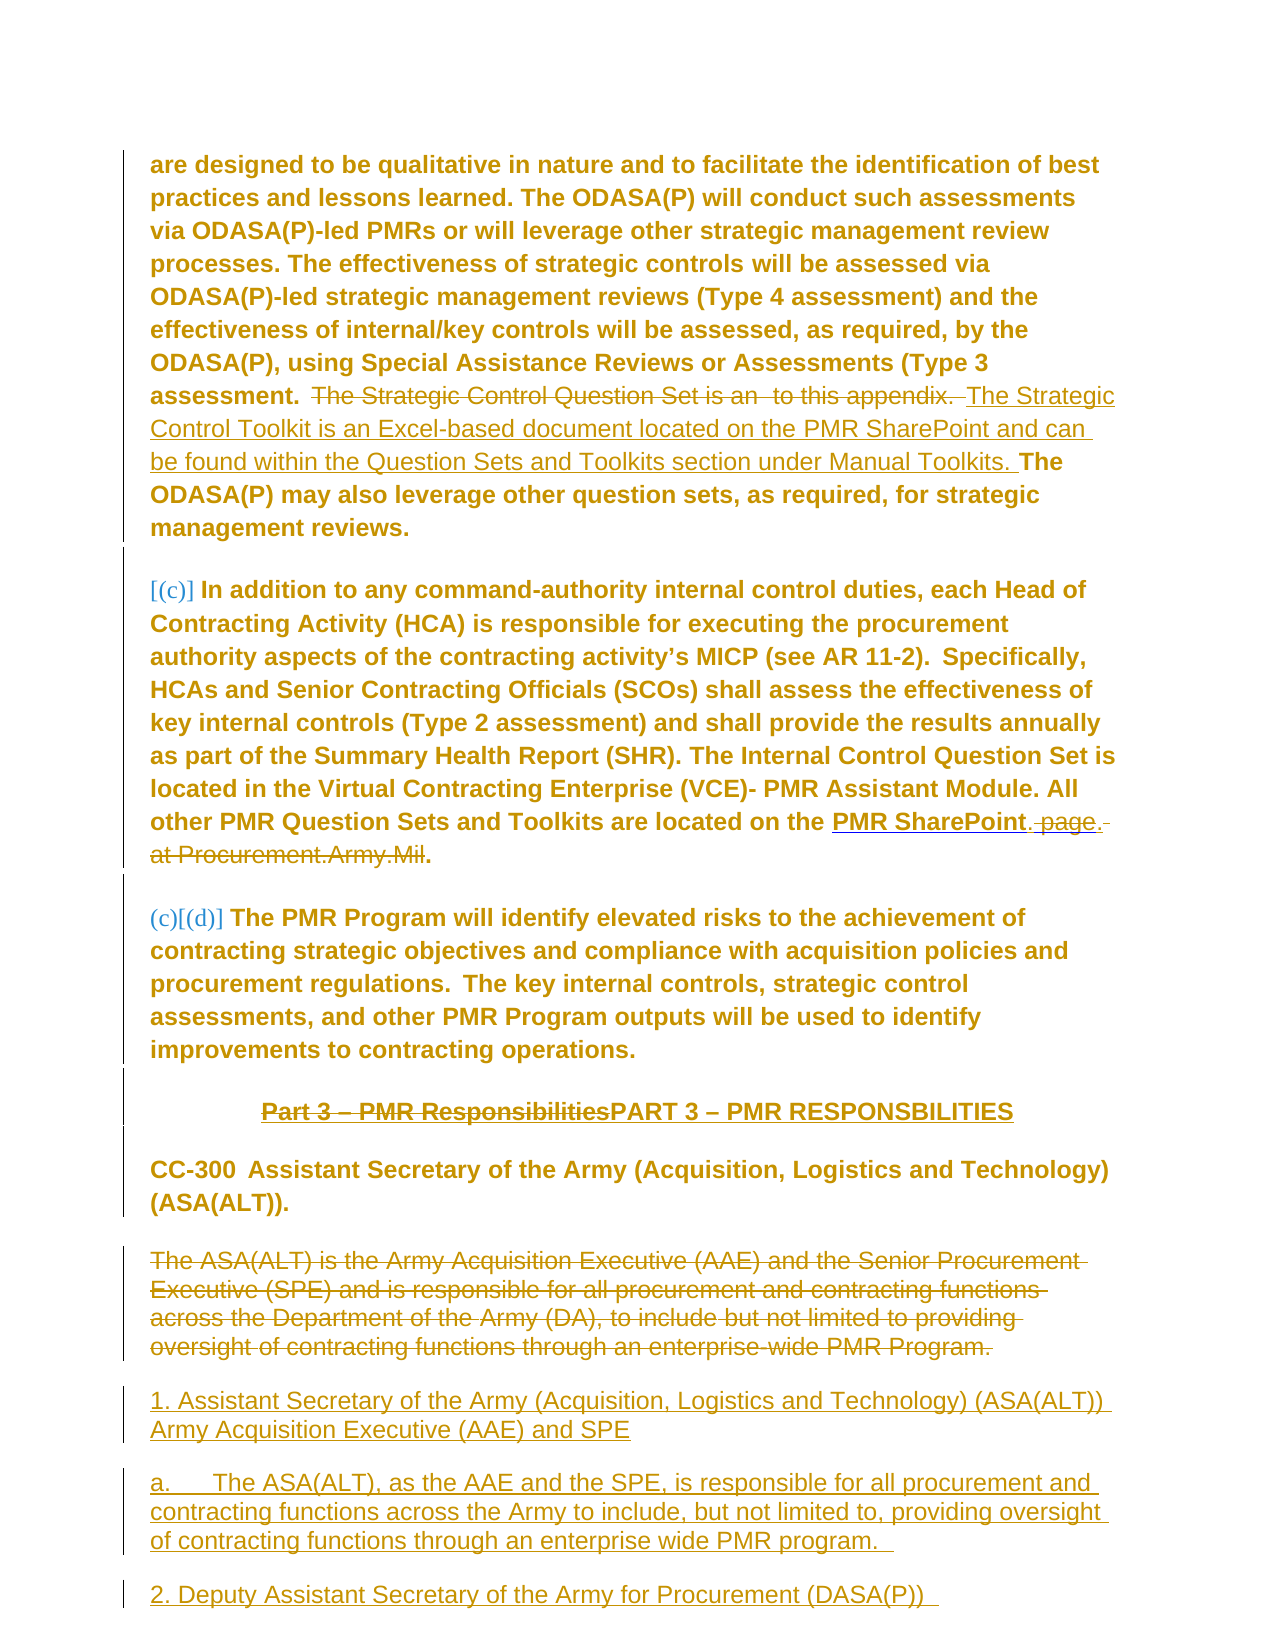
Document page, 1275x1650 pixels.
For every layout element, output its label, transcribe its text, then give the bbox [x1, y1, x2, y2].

subtitle CC-300 Assistant Secretary of the Army (Acquisition, Logistics and Technology) (ASA(ALT)). [150, 1155, 1137, 1217]
text are designed to be qualitative in nature and to facilitate the identification of best practices and lessons learned. The ODASA(P) will conduct such assessments via ODASA(P)-led PMRs or will leverage other strategic management review processes. The effectiveness of strategic controls will be assessed via ODASA(P)-led strategic management reviews (Type 4 assessment) and the effectiveness of internal/key controls will be assessed, as required, by the ODASA(P), using Special Assistance Reviews or Assessments (Type 3 assessment. The ODASA(P) may also leverage other question sets, as required, for strategic management reviews. [150, 150, 1117, 542]
list In addition to any command-authority internal control duties, each Head of Contracting Activity (HCA) is responsible for executing the procurement authority aspects of the contracting activity’s MICP (see AR 11-2). Specifically, HCAs and Senior Contracting Officials (SCOs) shall assess the effectiveness of key internal controls (Type 2 assessment) and shall provide the results annually as part of the Summary Health Report (SHR). The Internal Control Question Set is located in the Virtual Contracting Enterprise (VCE)- PMR Assistant Module. All other PMR Question Sets and Toolkits are located on the PMR SharePoint. [150, 575, 1117, 868]
list The PMR Program will identify elevated risks to the achievement of contracting strategic objectives and compliance with acquisition policies and procurement regulations. The key internal controls, strategic control assessments, and other PMR Program outputs will be used to identify improvements to contracting operations. [150, 903, 1105, 1064]
